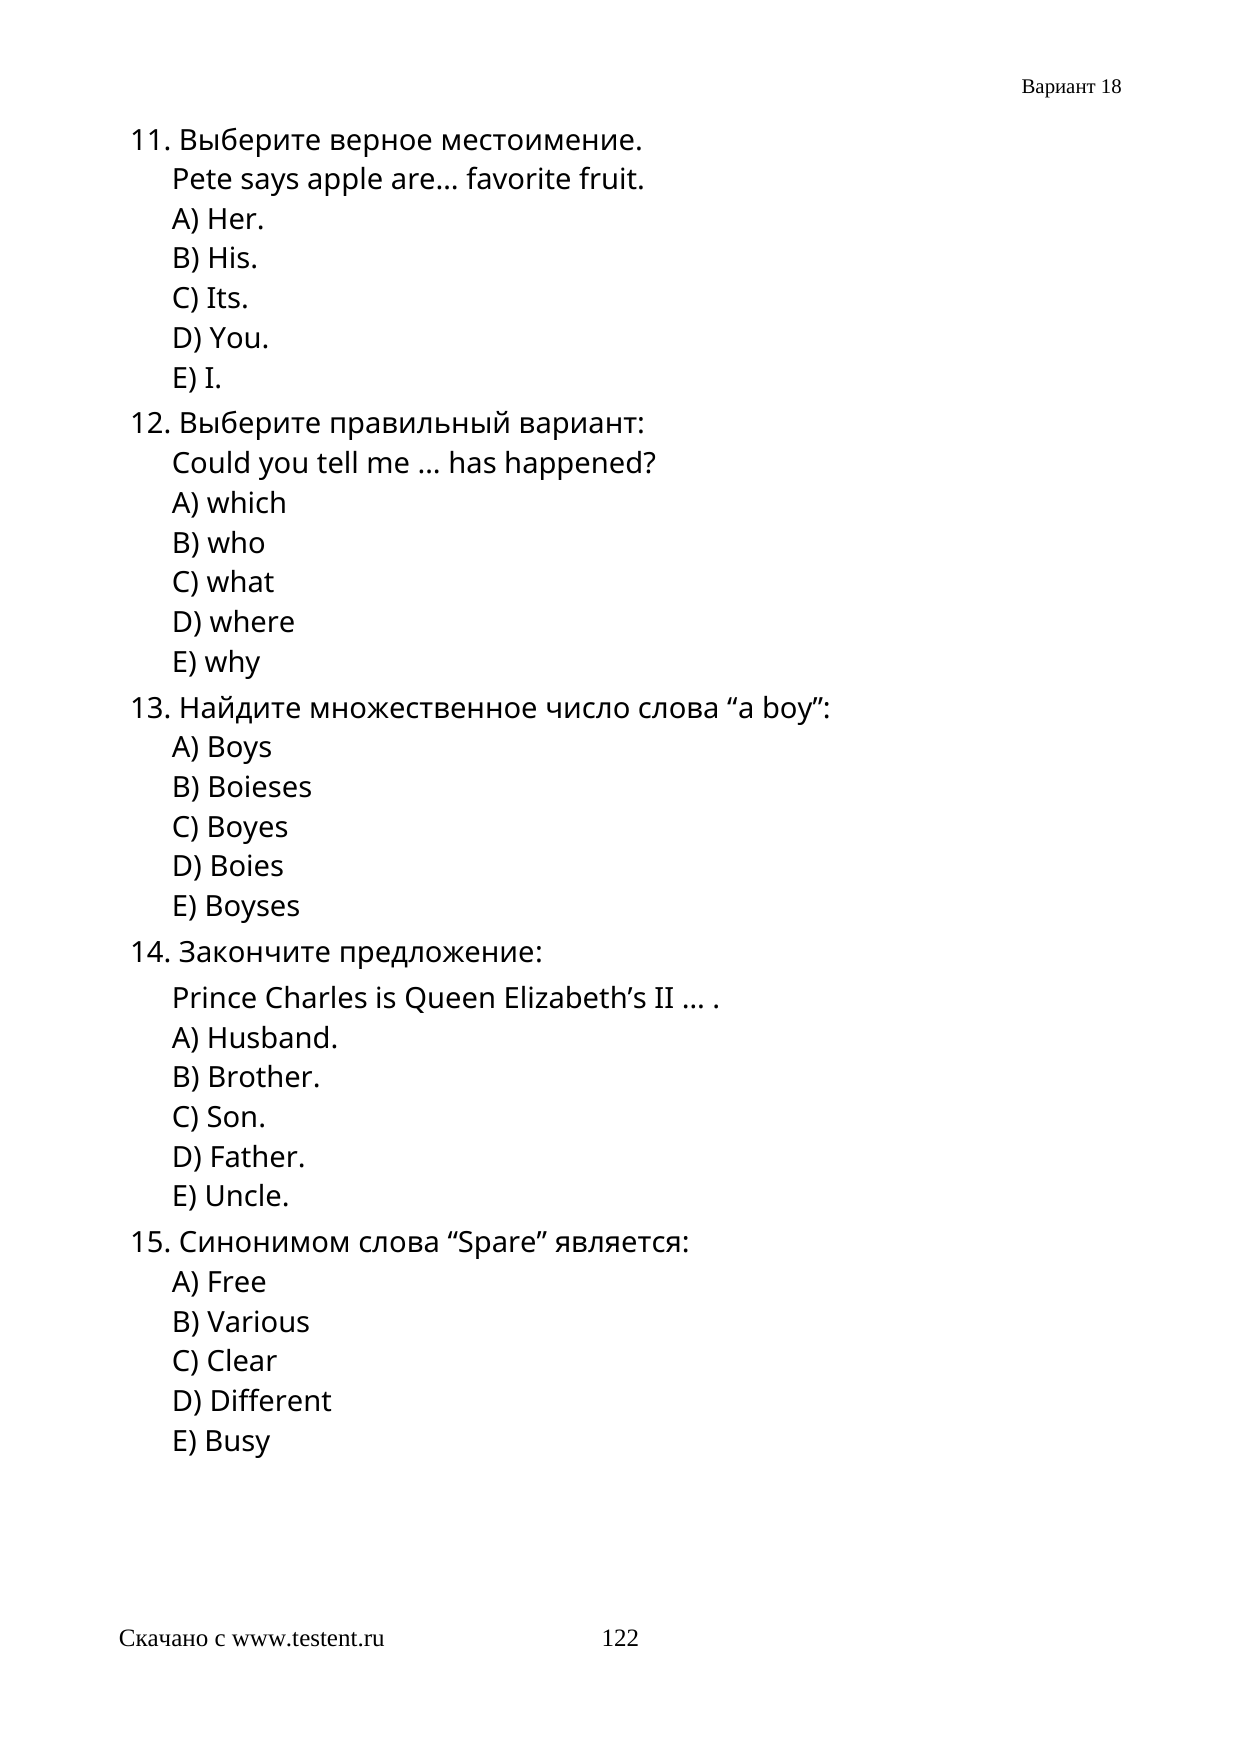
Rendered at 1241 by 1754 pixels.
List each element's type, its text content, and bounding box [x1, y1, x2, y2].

table_cell 11. Выберите верное местоимение. Pete says apple are… favorite fruit. A) Her. B) His. C) Its. D) You. E) I. [119, 119, 1123, 397]
table_cell 15. Синонимом слова “Spare” является: A) Free B) Various C) Clear D) Different E) Busy [119, 1215, 1123, 1460]
table_cell 13. Найдите множественное число слова “a boy”: A) Boys B) Boieses C) Boyes D) Boies E) Boyses [119, 681, 1123, 925]
table_cell 12. Выберите правильный вариант: Could you tell me … has happened? A) which B) who C) what D) where E) why [119, 397, 1123, 681]
table_cell 14. Закончите предложение: Prince Charles is Queen Elizabeth’s II … . A) Husband. B) Brother. C) Son. D) Father. E) Uncle. [119, 925, 1123, 1215]
